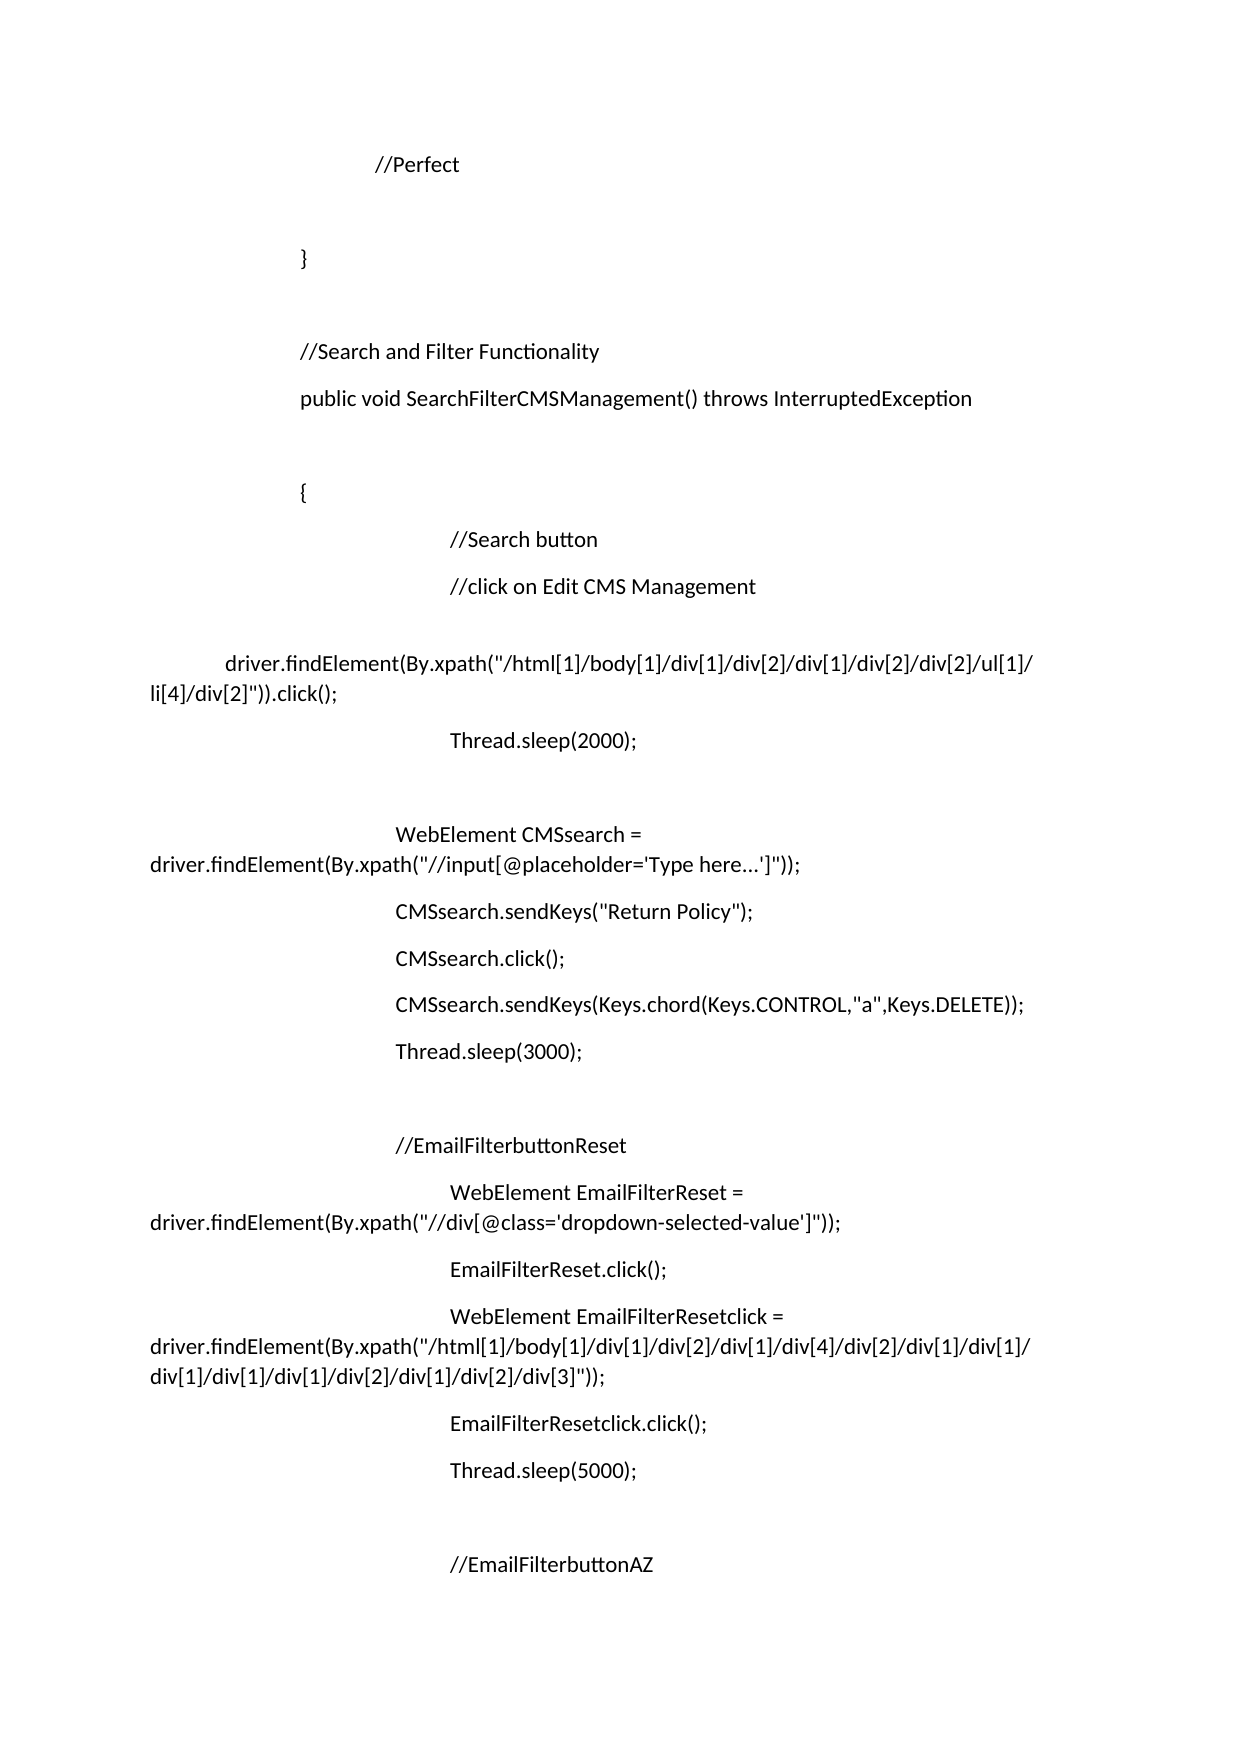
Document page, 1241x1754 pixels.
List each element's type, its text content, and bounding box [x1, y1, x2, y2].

text WebElement CMSsearch = driver.findElement(By.xpath("//input[@placeholder='Type here...']")); [150, 820, 1090, 878]
text CMSsearch.sendKeys("Return Policy"); [150, 897, 1090, 925]
text driver.findElement(By.xpath("/html[1]/body[1]/div[1]/div[2]/div[1]/div[2]/div[2]/ul[1]/li[4]/div[2]")).click(); [150, 619, 1090, 707]
text public void SearchFilterCMSManagement() throws InterruptedException [150, 384, 1090, 412]
text Thread.sleep(3000); [150, 1037, 1090, 1066]
text Thread.sleep(2000); [150, 726, 1090, 754]
text WebElement EmailFilterReset = driver.findElement(By.xpath("//div[@class='dropdown-selected-value']")); [150, 1178, 1090, 1236]
text WebElement EmailFilterResetclick = driver.findElement(By.xpath("/html[1]/body[1]/div[1]/div[2]/div[1]/div[4]/div[2]/div[1]/div[1]/div[1]/div[1]/div[1]/div[2]/div[1]/div[2]/div[3]")); [150, 1302, 1090, 1391]
text //EmailFilterbuttonReset [150, 1131, 1090, 1159]
text CMSsearch.sendKeys(Keys.chord(Keys.CONTROL,"a",Keys.DELETE)); [150, 991, 1090, 1019]
text CMSsearch.click(); [150, 944, 1090, 972]
text //Search button [150, 525, 1090, 553]
text //Perfect [150, 150, 1090, 178]
text //EmailFilterbuttonAZ [150, 1550, 1090, 1578]
text Thread.sleep(5000); [150, 1456, 1090, 1484]
text //click on Edit CMS Management [150, 572, 1090, 600]
text //Search and Filter Functionality [150, 337, 1090, 366]
text } [150, 244, 1090, 272]
text { [150, 478, 1090, 506]
text EmailFilterResetclick.click(); [150, 1409, 1090, 1437]
text EmailFilterReset.click(); [150, 1255, 1090, 1283]
